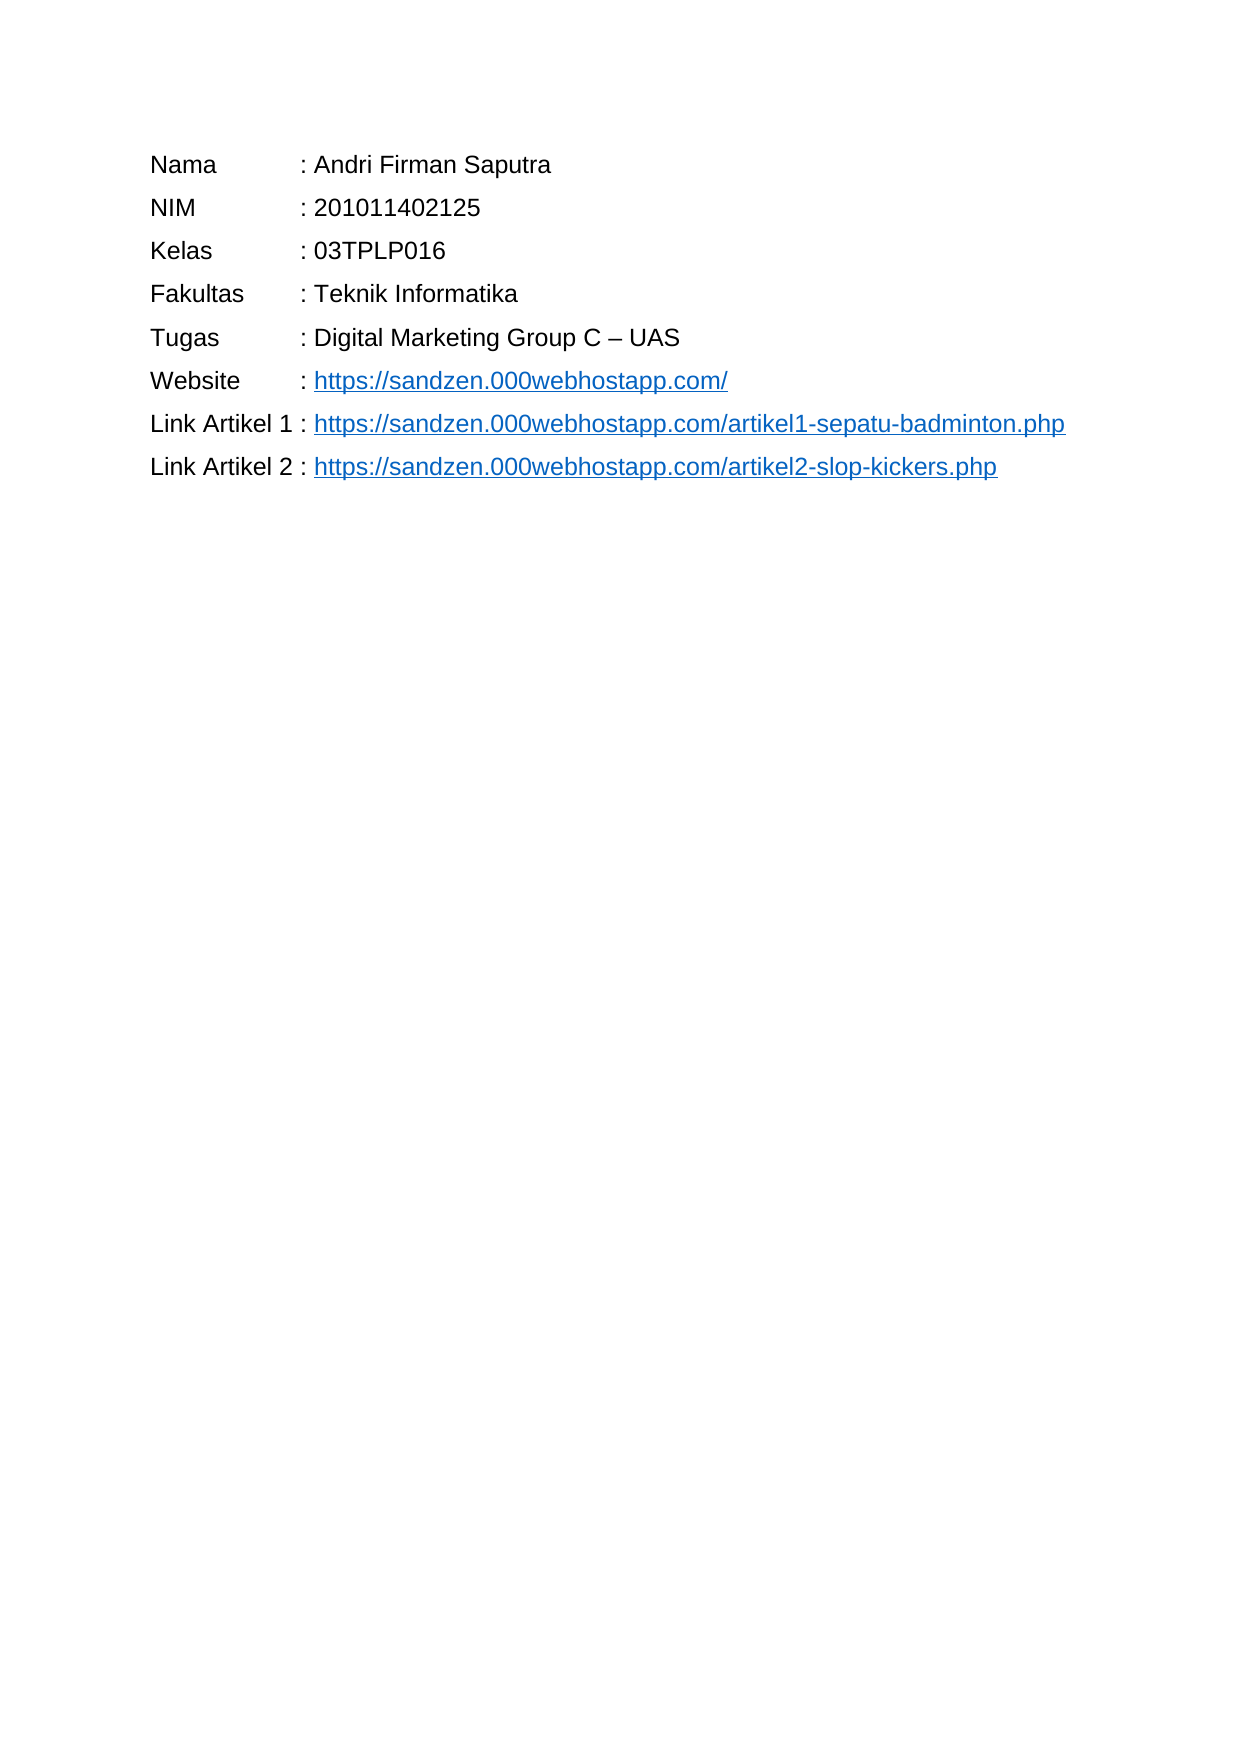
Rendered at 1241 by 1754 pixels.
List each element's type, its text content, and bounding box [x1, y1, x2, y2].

text Nama : Andri Firman Saputra NIM : 201011402125 Kelas : 03TPLP016 Fakultas : Teknik Informatika Tugas : Digital Marketing Group C – UAS Website : https://sandzen.000webhostapp.com/ Link Artikel 1 : https://sandzen.000webhostapp.com/artikel1-sepatu-badminton.php Link Artikel 2 : https://sandzen.000webhostapp.com/artikel2-slop-kickers.php [150, 150, 1090, 481]
